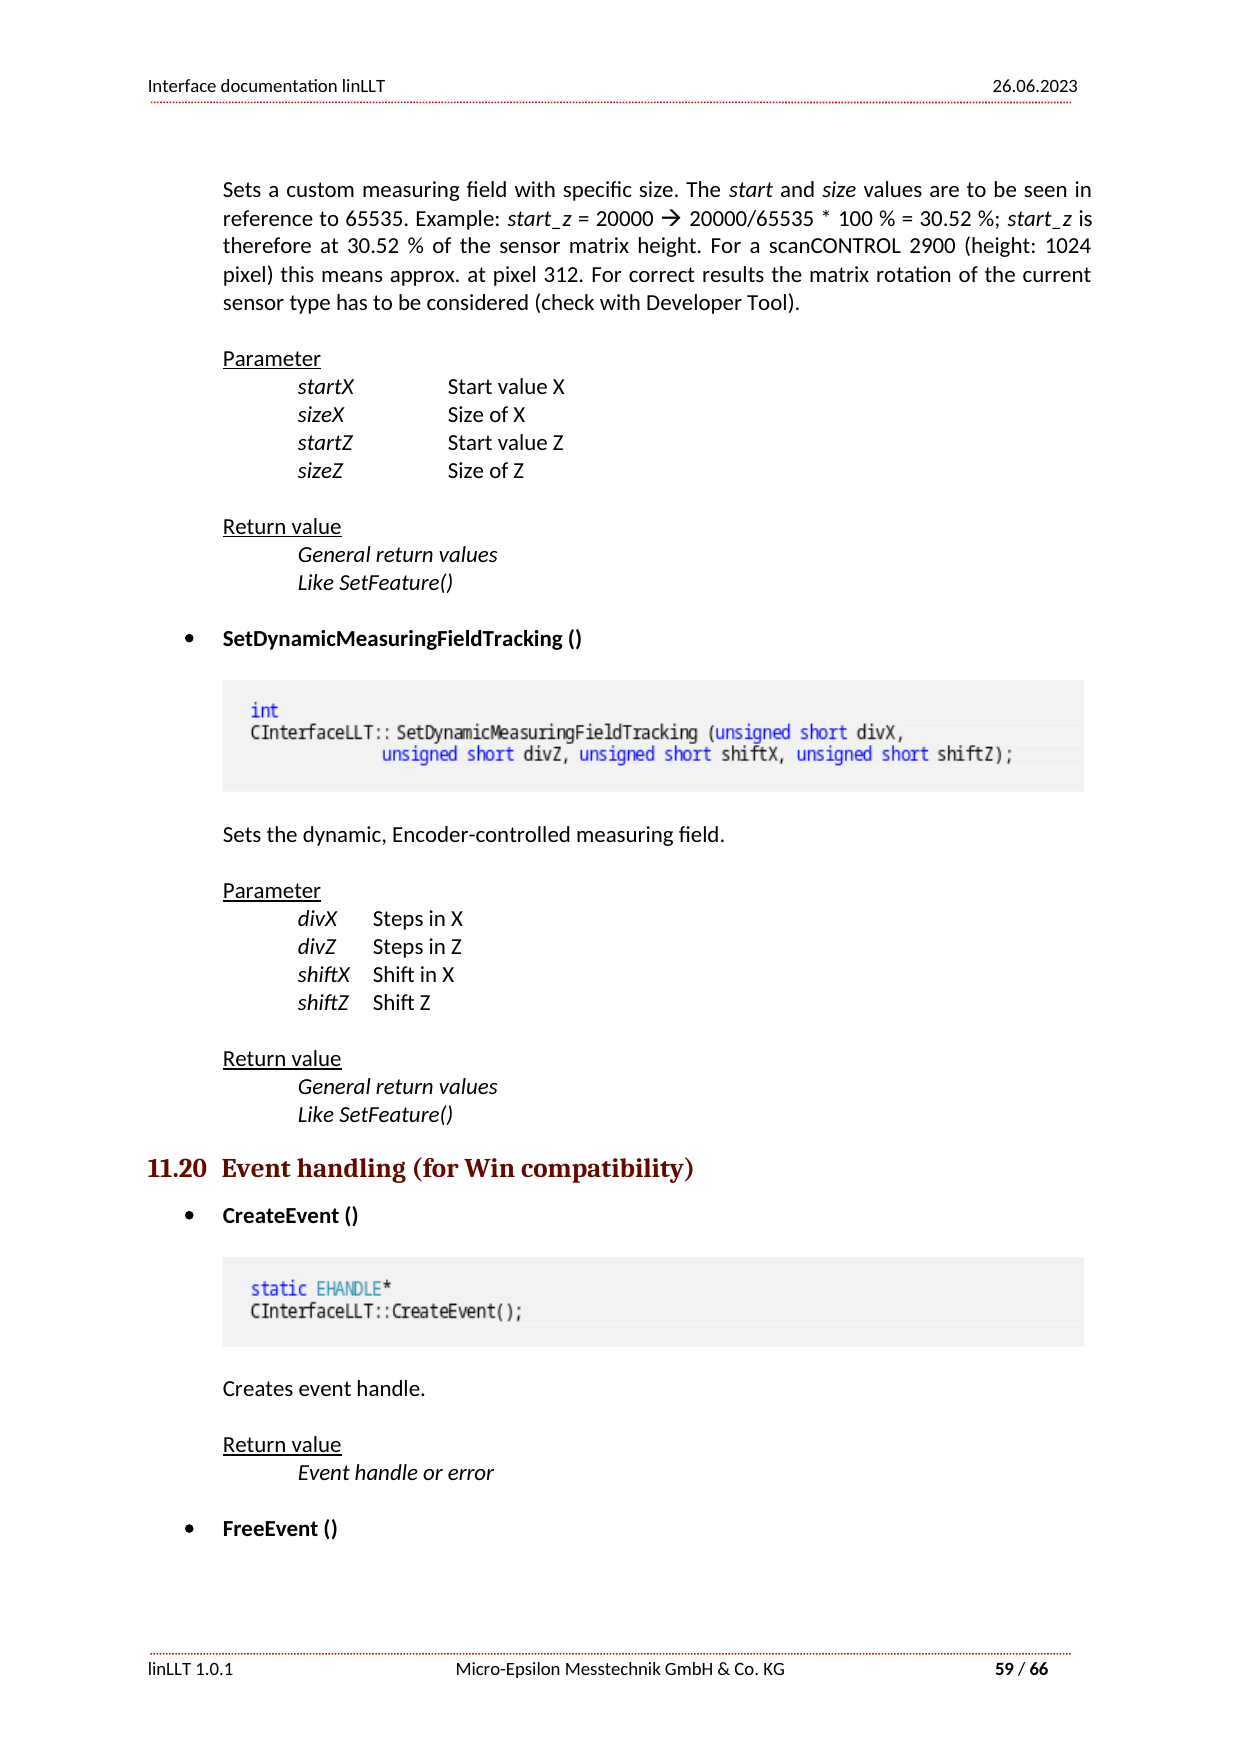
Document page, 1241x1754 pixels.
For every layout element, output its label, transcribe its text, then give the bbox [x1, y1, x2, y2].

list General return values [223, 540, 1093, 568]
list startZ Start value Z [223, 428, 1093, 456]
list Parameter [223, 344, 1093, 372]
subtitle Event handling (for Win compatibility) [148, 1153, 1093, 1184]
list Creates event handle. [223, 1346, 1093, 1402]
list SetDynamicMeasuringFieldTracking () [185, 624, 1093, 652]
list Sets a custom measuring field with specific size. The start and size values are to be seen in reference to 65535. Example: start_z = 20000 20000/65535 * 100 % = 30.52 %; start_z is therefore at 30.52 % of the sensor matrix height. For a scanCONTROL 2900 (height: 1024 pixel) this means approx. at pixel 312. For correct results the matrix rotation of the current sensor type has to be considered (check with Developer Tool). [223, 148, 1093, 316]
list General return values [223, 1072, 1093, 1100]
list CreateEvent () [185, 1201, 1093, 1229]
list Return value [223, 1430, 1093, 1458]
list FreeEvent () [185, 1514, 1093, 1542]
list Sets the dynamic, Encoder-controlled measuring field. [223, 792, 1093, 848]
list Parameter [223, 876, 1093, 904]
list shiftX Shift in X [223, 960, 1093, 988]
list divX Steps in X [223, 904, 1093, 932]
list sizeZ Size of Z [223, 456, 1093, 484]
list startX Start value X [223, 372, 1093, 400]
list shiftZ Shift Z [223, 988, 1093, 1016]
list Like SetFeature() [223, 568, 1093, 596]
list Return value [223, 1044, 1093, 1072]
list sizeX Size of X [223, 400, 1093, 428]
list Return value [223, 512, 1093, 540]
list Event handle or error [223, 1458, 1093, 1486]
list divZ Steps in Z [223, 932, 1093, 960]
list Like SetFeature() [223, 1100, 1093, 1128]
